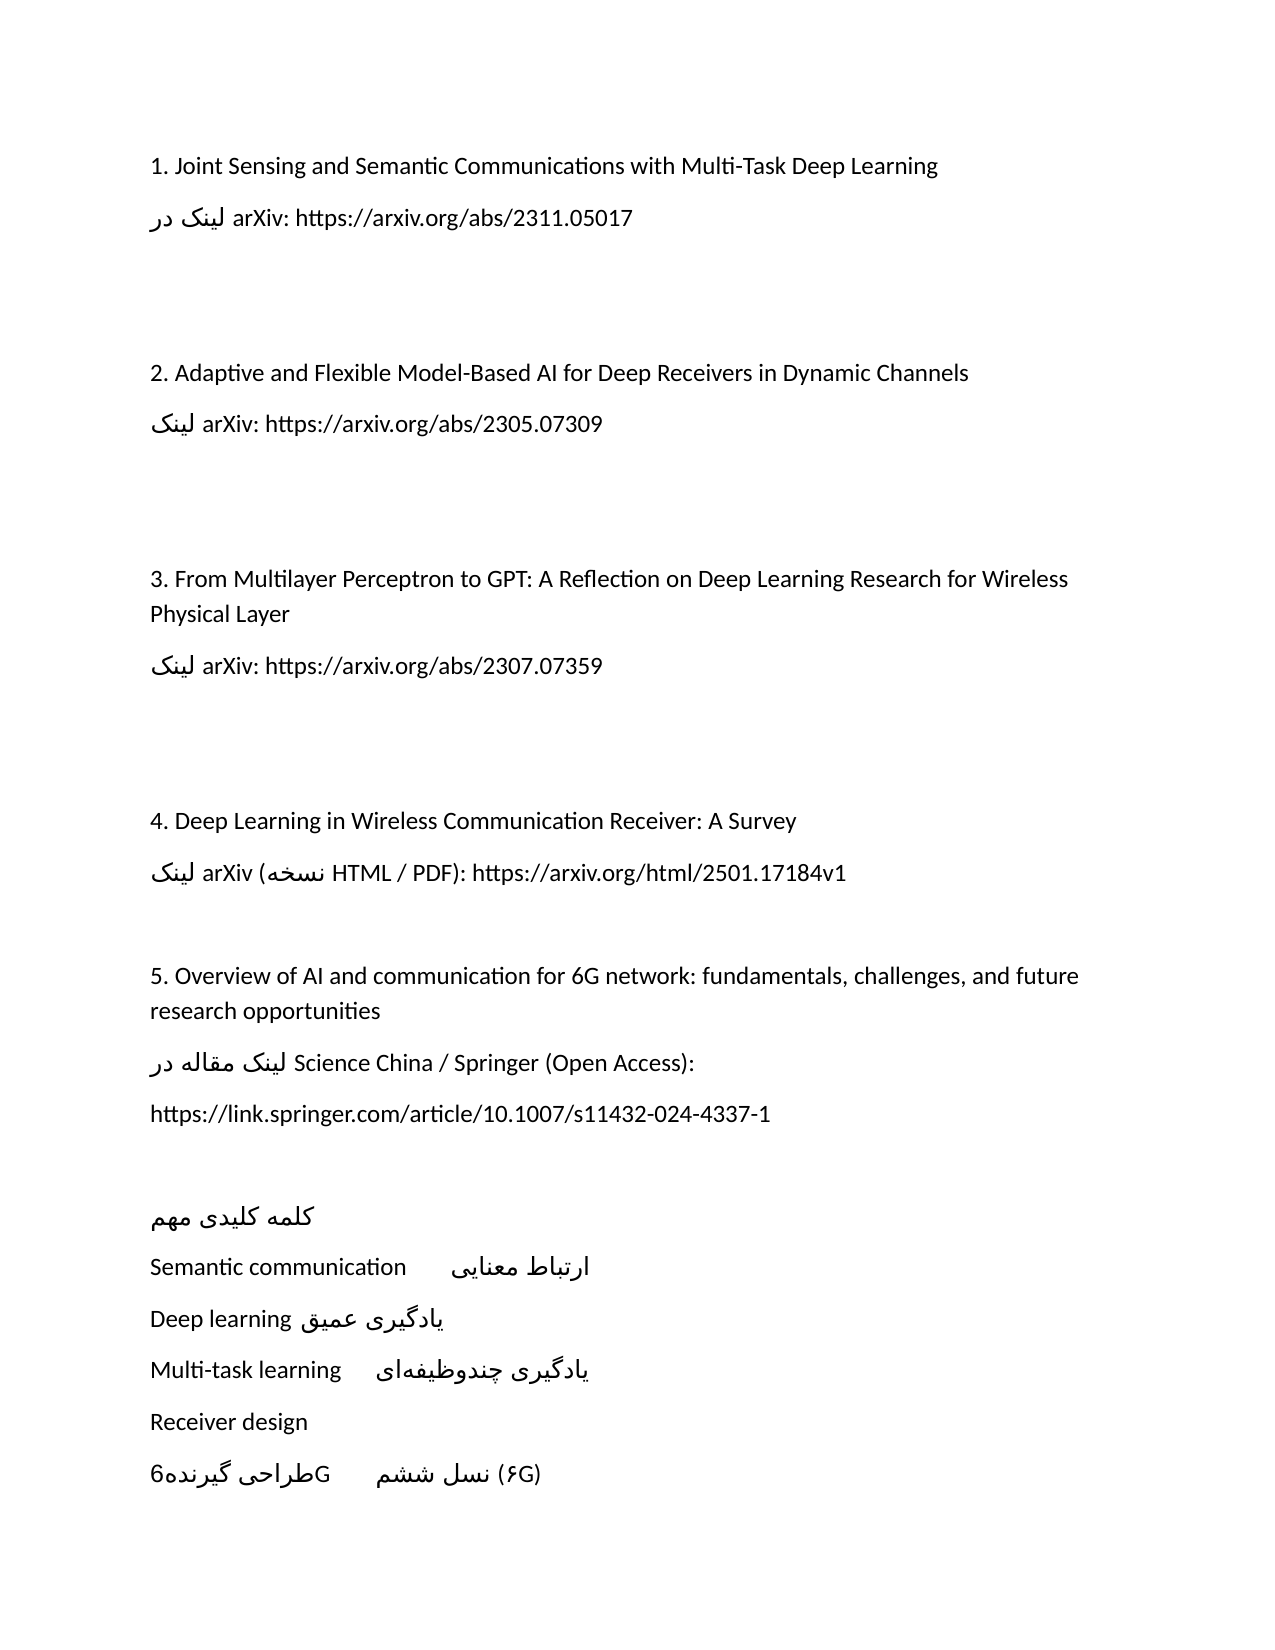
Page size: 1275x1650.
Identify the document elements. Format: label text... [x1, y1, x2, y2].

text طراحی گیرنده6G نسل ششم (۶G) [150, 1458, 1125, 1488]
text 1. Joint Sensing and Semantic Communications with Multi-Task Deep Learning [150, 150, 1125, 181]
text لینک arXiv (نسخه HTML / PDF): https://arxiv.org/html/2501.17184v1 [150, 857, 1125, 887]
text Receiver design [150, 1406, 1125, 1437]
text لینک arXiv: https://arxiv.org/abs/2307.07359 [150, 650, 1125, 681]
text 2. Adaptive and Flexible Model-Based AI for Deep Receivers in Dynamic Channels [150, 357, 1125, 387]
text لینک در arXiv: https://arxiv.org/abs/2311.05017 [150, 202, 1125, 232]
text کلمه کلیدی مهم [150, 1202, 1125, 1230]
text Deep learning یادگیری عمیق [150, 1303, 1125, 1333]
text لینک مقاله در Science China / Springer (Open Access): [150, 1047, 1125, 1077]
text 4. Deep Learning in Wireless Communication Receiver: A Survey [150, 805, 1125, 836]
text لینک arXiv: https://arxiv.org/abs/2305.07309 [150, 408, 1125, 439]
text 3. From Multilayer Perceptron to GPT: A Reflection on Deep Learning Research for Wireless Physical Layer [150, 563, 1125, 629]
text Semantic communication ارتباط معنایی [150, 1251, 1125, 1282]
text https://link.springer.com/article/10.1007/s11432-024-4337-1 [150, 1098, 1125, 1129]
text Multi-task learning یادگیری چندوظیفه‌ای [150, 1355, 1125, 1385]
text 5. Overview of AI and communication for 6G network: fundamentals, challenges, and future research opportunities [150, 960, 1125, 1026]
